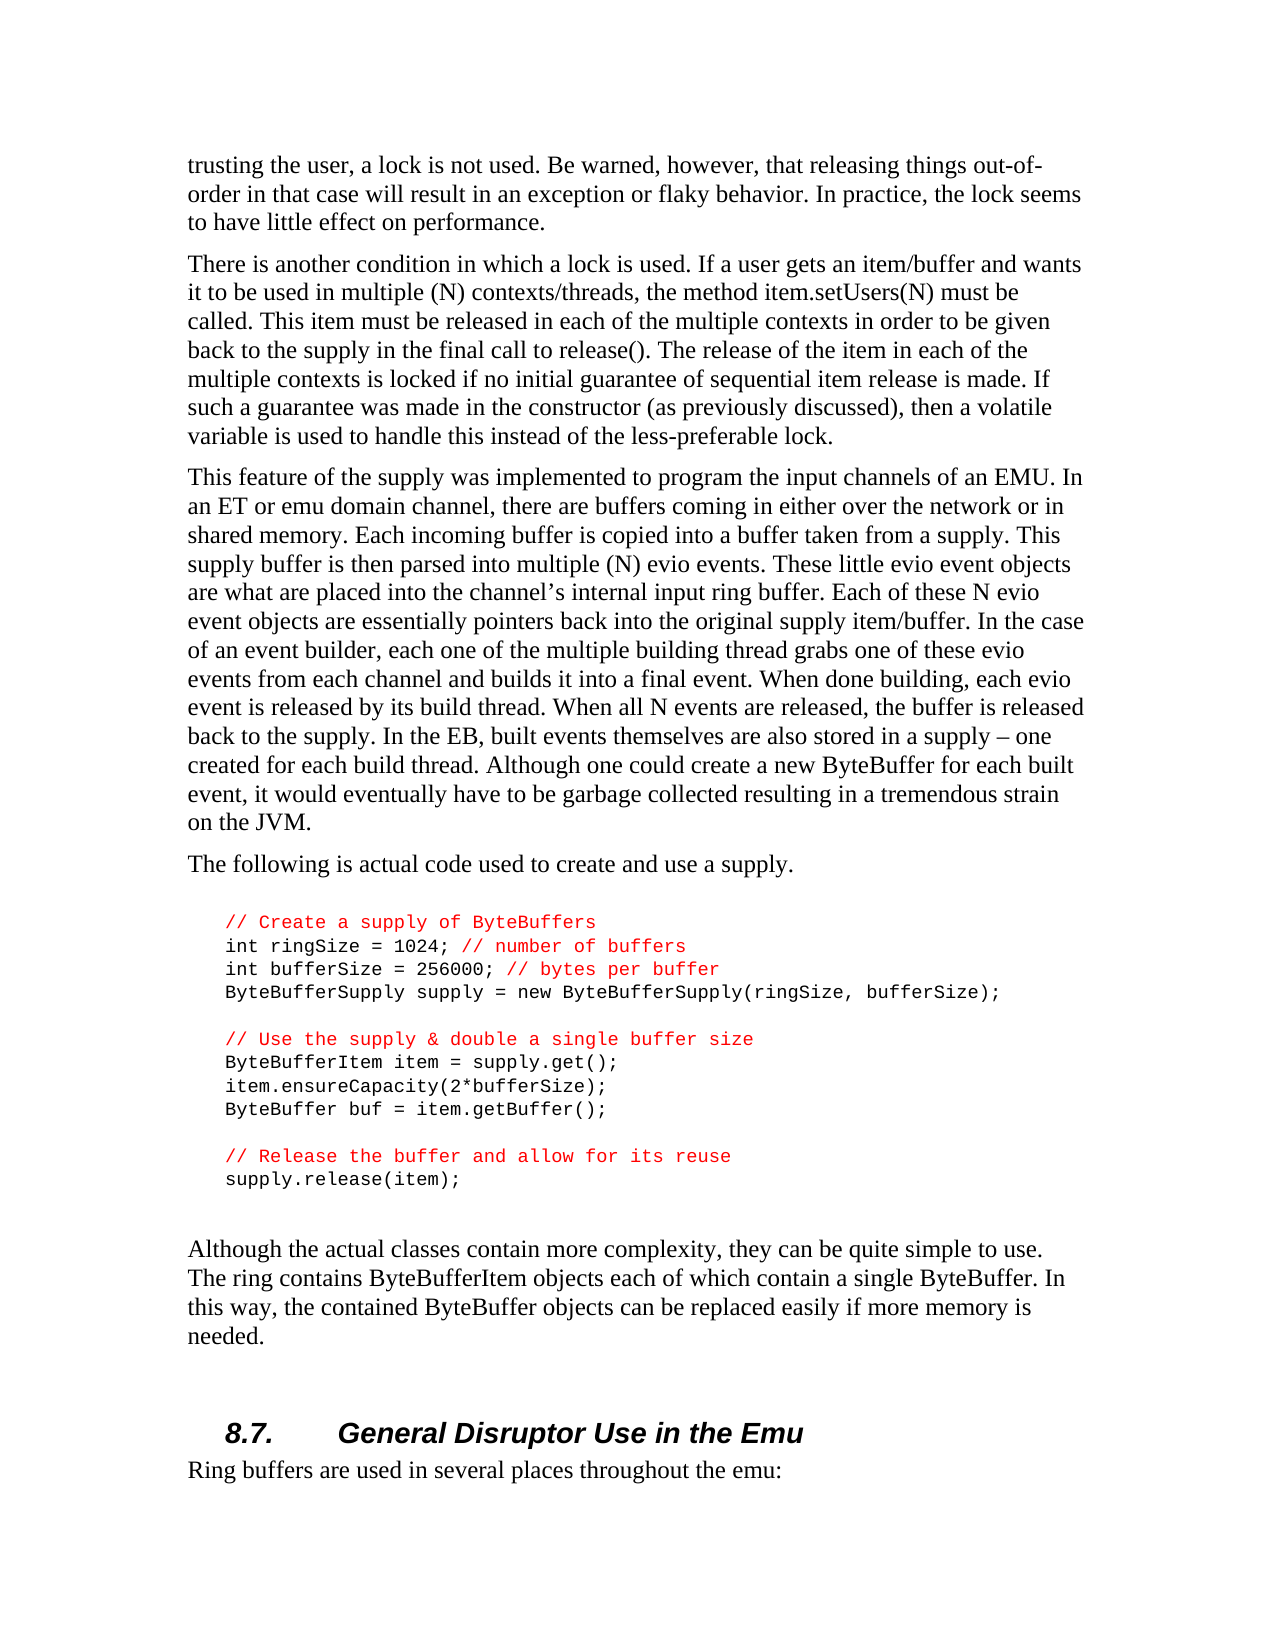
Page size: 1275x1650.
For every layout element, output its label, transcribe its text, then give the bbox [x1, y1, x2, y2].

text item.ensureCapacity(2*bufferSize); [225, 1077, 1087, 1098]
text int ringSize = 1024; // number of buffers [225, 937, 1087, 958]
text ByteBuffer buf = item.getBuffer(); [225, 1100, 1087, 1121]
text The following is actual code used to create and use a supply. [187, 849, 1087, 877]
text supply.release(item); [225, 1170, 1087, 1191]
text There is another condition in which a lock is used. If a user gets an item/buffer and wants it to be used in multiple (N) contexts/threads, the method item.setUsers(N) must be called. This item must be released in each of the multiple contexts in order to be given back to the supply in the final call to release(). The release of the item in each of the multiple contexts is locked if no initial guarantee of sequential item release is made. If such a guarantee was made in the constructor (as previously discussed), then a volatile variable is used to handle this instead of the less-preferable lock. [187, 249, 1087, 450]
text ByteBufferItem item = supply.get(); [225, 1053, 1087, 1074]
text // Create a supply of ByteBuffers [225, 913, 1087, 934]
text Although the actual classes contain more complexity, they can be quite simple to use. The ring contains ByteBufferItem objects each of which contain a single ByteBuffer. In this way, the contained ByteBuffer objects can be replaced easily if more memory is needed. [187, 1234, 1087, 1349]
text This feature of the supply was implemented to program the input channels of an EMU. In an ET or emu domain channel, there are buffers coming in either over the network or in shared memory. Each incoming buffer is copied into a buffer taken from a supply. This supply buffer is then parsed into multiple (N) evio events. These little evio event objects are what are placed into the channel’s internal input ring buffer. Each of these N evio event objects are essentially pointers back into the original supply item/buffer. In the case of an event builder, each one of the multiple building thread grabs one of these evio events from each channel and builds it into a final event. When done building, each evio event is released by its build thread. When all N events are released, the buffer is released back to the supply. In the EB, built events themselves are also stored in a supply – one created for each build thread. Although one could create a new ByteBuffer for each built event, it would eventually have to be garbage collected resulting in a tremendous strain on the JVM. [187, 462, 1087, 836]
subtitle General Disruptor Use in the Emu [225, 1416, 1087, 1449]
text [187, 150, 1087, 236]
text // Release the buffer and allow for its reuse [225, 1147, 1087, 1168]
text // Use the supply & double a single buffer size [225, 1030, 1087, 1051]
text int bufferSize = 256000; // bytes per buffer [225, 960, 1087, 981]
text ByteBufferSupply supply = new ByteBufferSupply(ringSize, bufferSize); [225, 983, 1087, 1004]
text Ring buffers are used in several places throughout the emu: [187, 1456, 1087, 1484]
